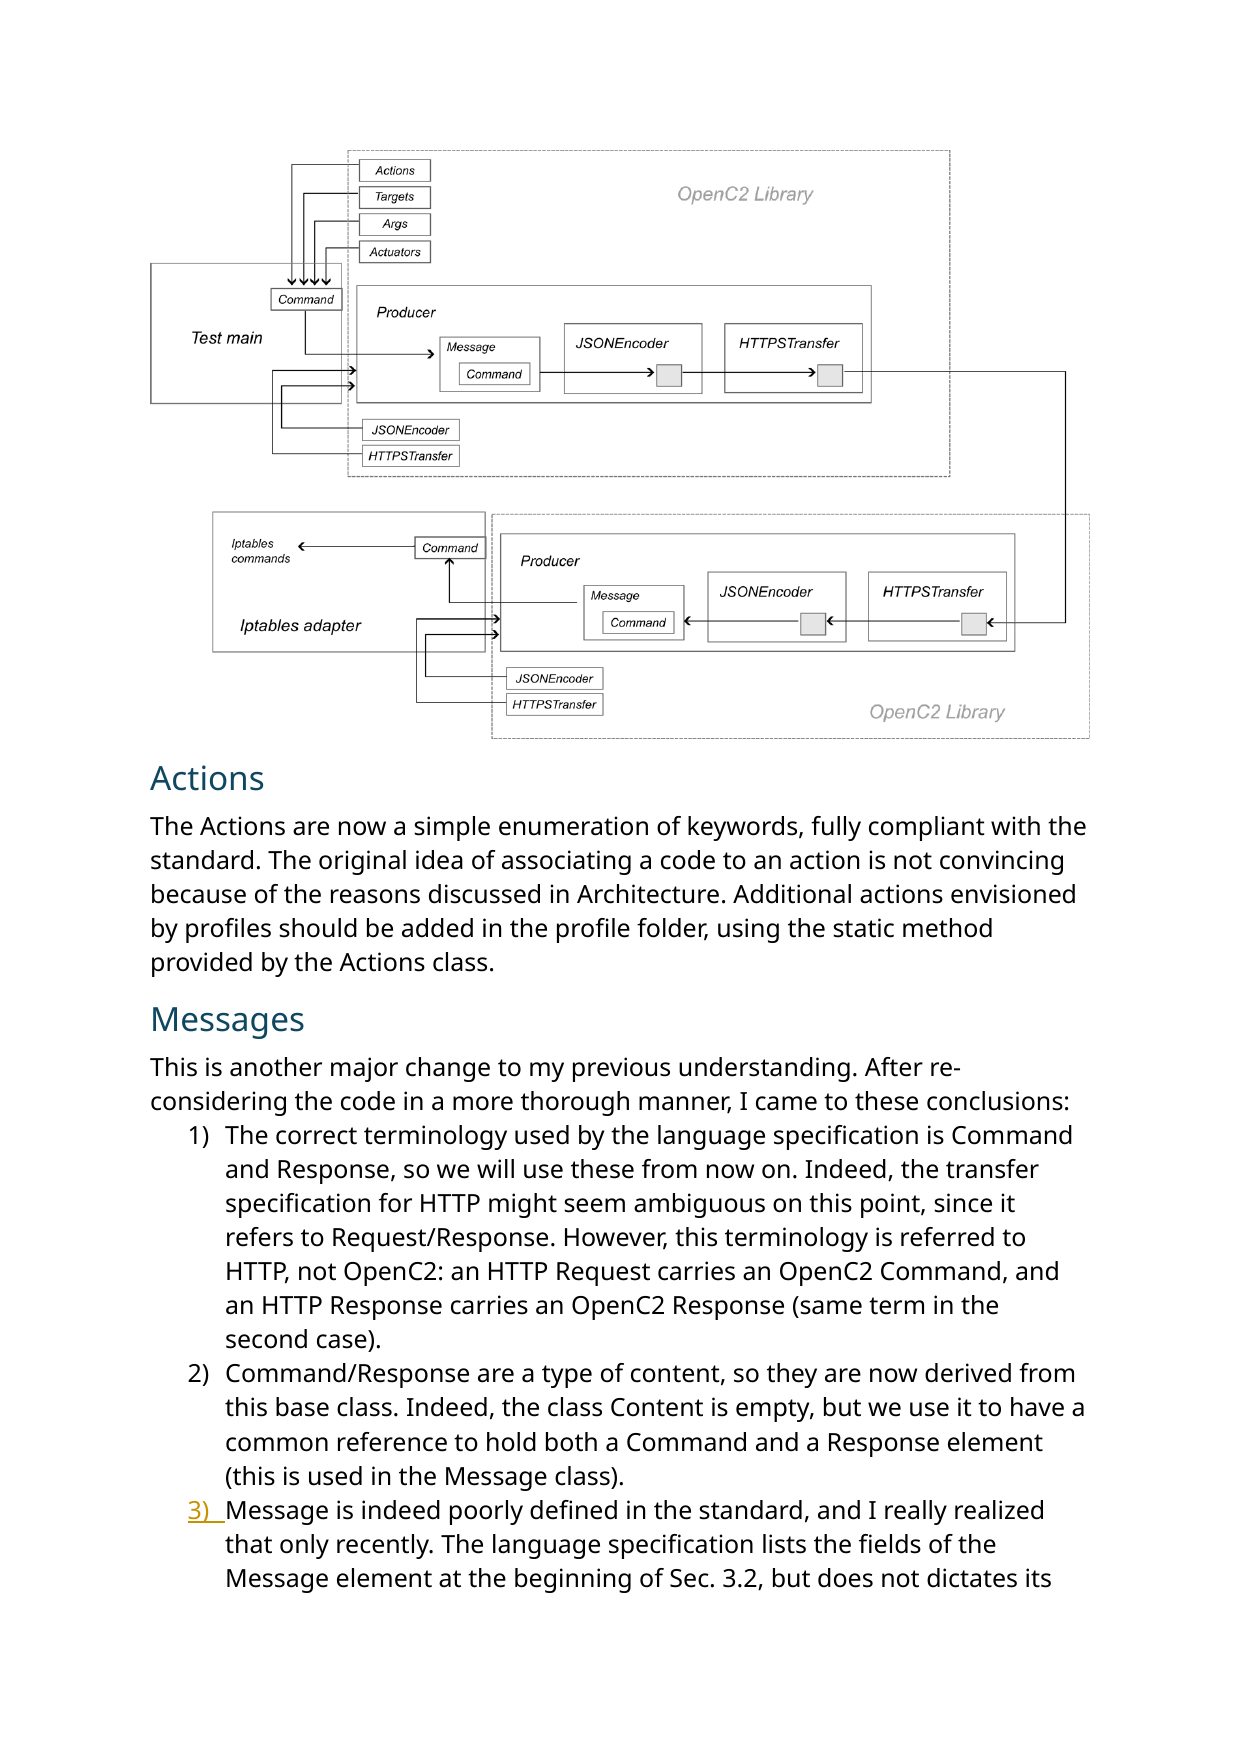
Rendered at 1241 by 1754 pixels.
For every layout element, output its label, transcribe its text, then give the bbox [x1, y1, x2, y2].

picture [150, 150, 1090, 739]
subtitle Actions [150, 755, 1090, 800]
list Command/Response are a type of content, so they are now derived from this base class. Indeed, the class Content is empty, but we use it to have a common reference to hold both a Command and a Response element (this is used in the Message class). [187, 1356, 1090, 1492]
subtitle Messages [150, 996, 1090, 1041]
text The Actions are now a simple enumeration of keywords, fully compliant with the standard. The original idea of associating a code to an action is not convincing because of the reasons discussed in Architecture. Additional actions envisioned by profiles should be added in the profile folder, using the static method provided by the Actions class. [150, 809, 1090, 979]
text This is another major change to my previous understanding. After re-considering the code in a more thorough manner, I came to these conclusions: [150, 1049, 1090, 1118]
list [187, 1492, 1090, 1594]
list The correct terminology used by the language specification is Command and Response, so we will use these from now on. Indeed, the transfer specification for HTTP might seem ambiguous on this point, since it refers to Request/Response. However, this terminology is referred to HTTP, not OpenC2: an HTTP Request carries an OpenC2 Command, and an HTTP Response carries an OpenC2 Response (same term in the second case). [187, 1118, 1090, 1356]
